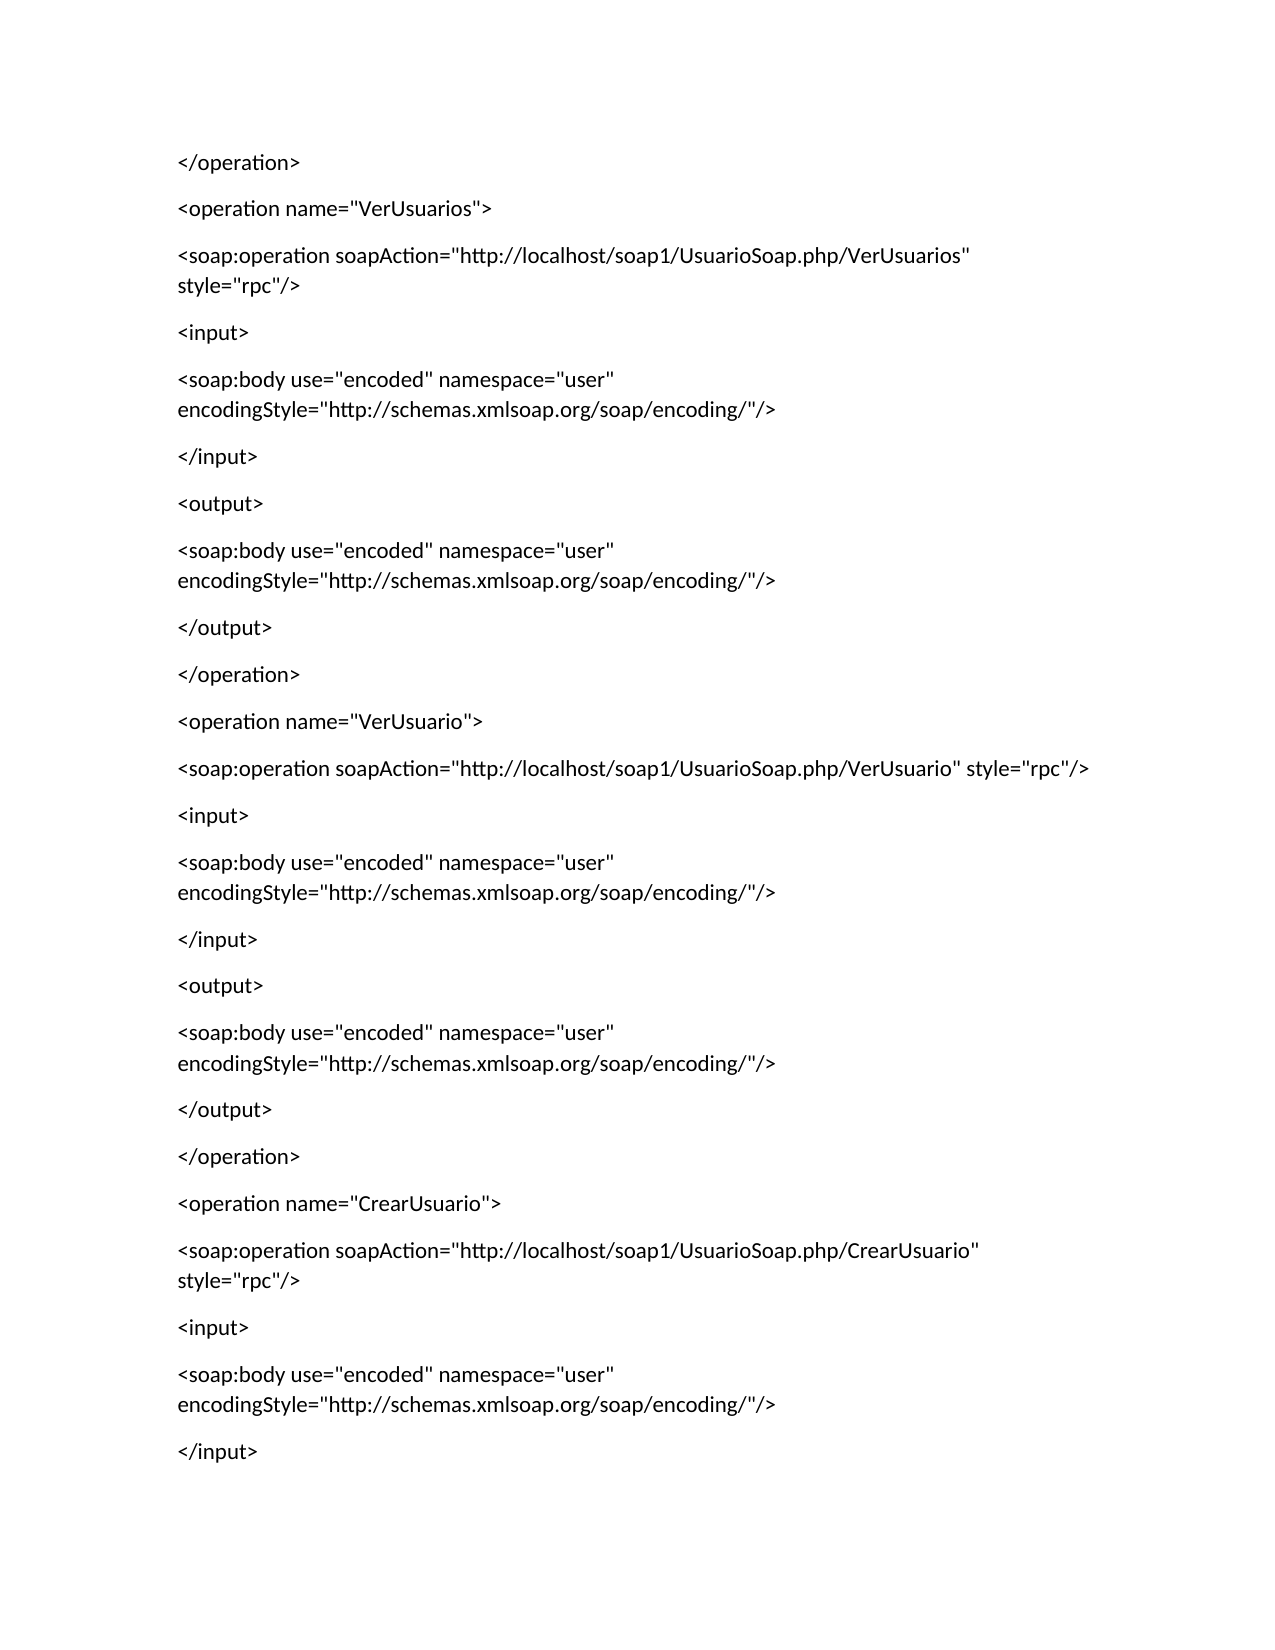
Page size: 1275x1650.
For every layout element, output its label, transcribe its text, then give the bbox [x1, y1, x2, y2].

text <soap:operation soapAction="http://localhost/soap1/UsuarioSoap.php/VerUsuarios" style="rpc"/> [177, 241, 1098, 299]
text </input> [177, 1437, 1098, 1465]
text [177, 1360, 1098, 1418]
text <soap:body use="encoded" namespace="user" encodingStyle="http://schemas.xmlsoap.org/soap/encoding/"/> [177, 536, 1098, 594]
text </input> [177, 925, 1098, 953]
text <soap:operation soapAction="http://localhost/soap1/UsuarioSoap.php/CrearUsuario" style="rpc"/> [177, 1236, 1098, 1294]
text <output> [177, 489, 1098, 517]
text <input> [177, 801, 1098, 829]
text </input> [177, 442, 1098, 470]
text <operation name="VerUsuarios"> [177, 194, 1098, 222]
text <input> [177, 318, 1098, 346]
text <input> [177, 1313, 1098, 1341]
text </operation> [177, 148, 1098, 176]
text <operation name="CrearUsuario"> [177, 1189, 1098, 1217]
text </operation> [177, 1142, 1098, 1170]
text <soap:body use="encoded" namespace="user" encodingStyle="http://schemas.xmlsoap.org/soap/encoding/"/> [177, 848, 1098, 906]
text </output> [177, 613, 1098, 641]
text <soap:body use="encoded" namespace="user" encodingStyle="http://schemas.xmlsoap.org/soap/encoding/"/> [177, 1018, 1098, 1077]
text <output> [177, 972, 1098, 999]
text <operation name="VerUsuario"> [177, 707, 1098, 735]
text <soap:operation soapAction="http://localhost/soap1/UsuarioSoap.php/VerUsuario" style="rpc"/> [177, 754, 1098, 782]
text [177, 365, 1098, 423]
text </operation> [177, 660, 1098, 688]
text </output> [177, 1096, 1098, 1123]
